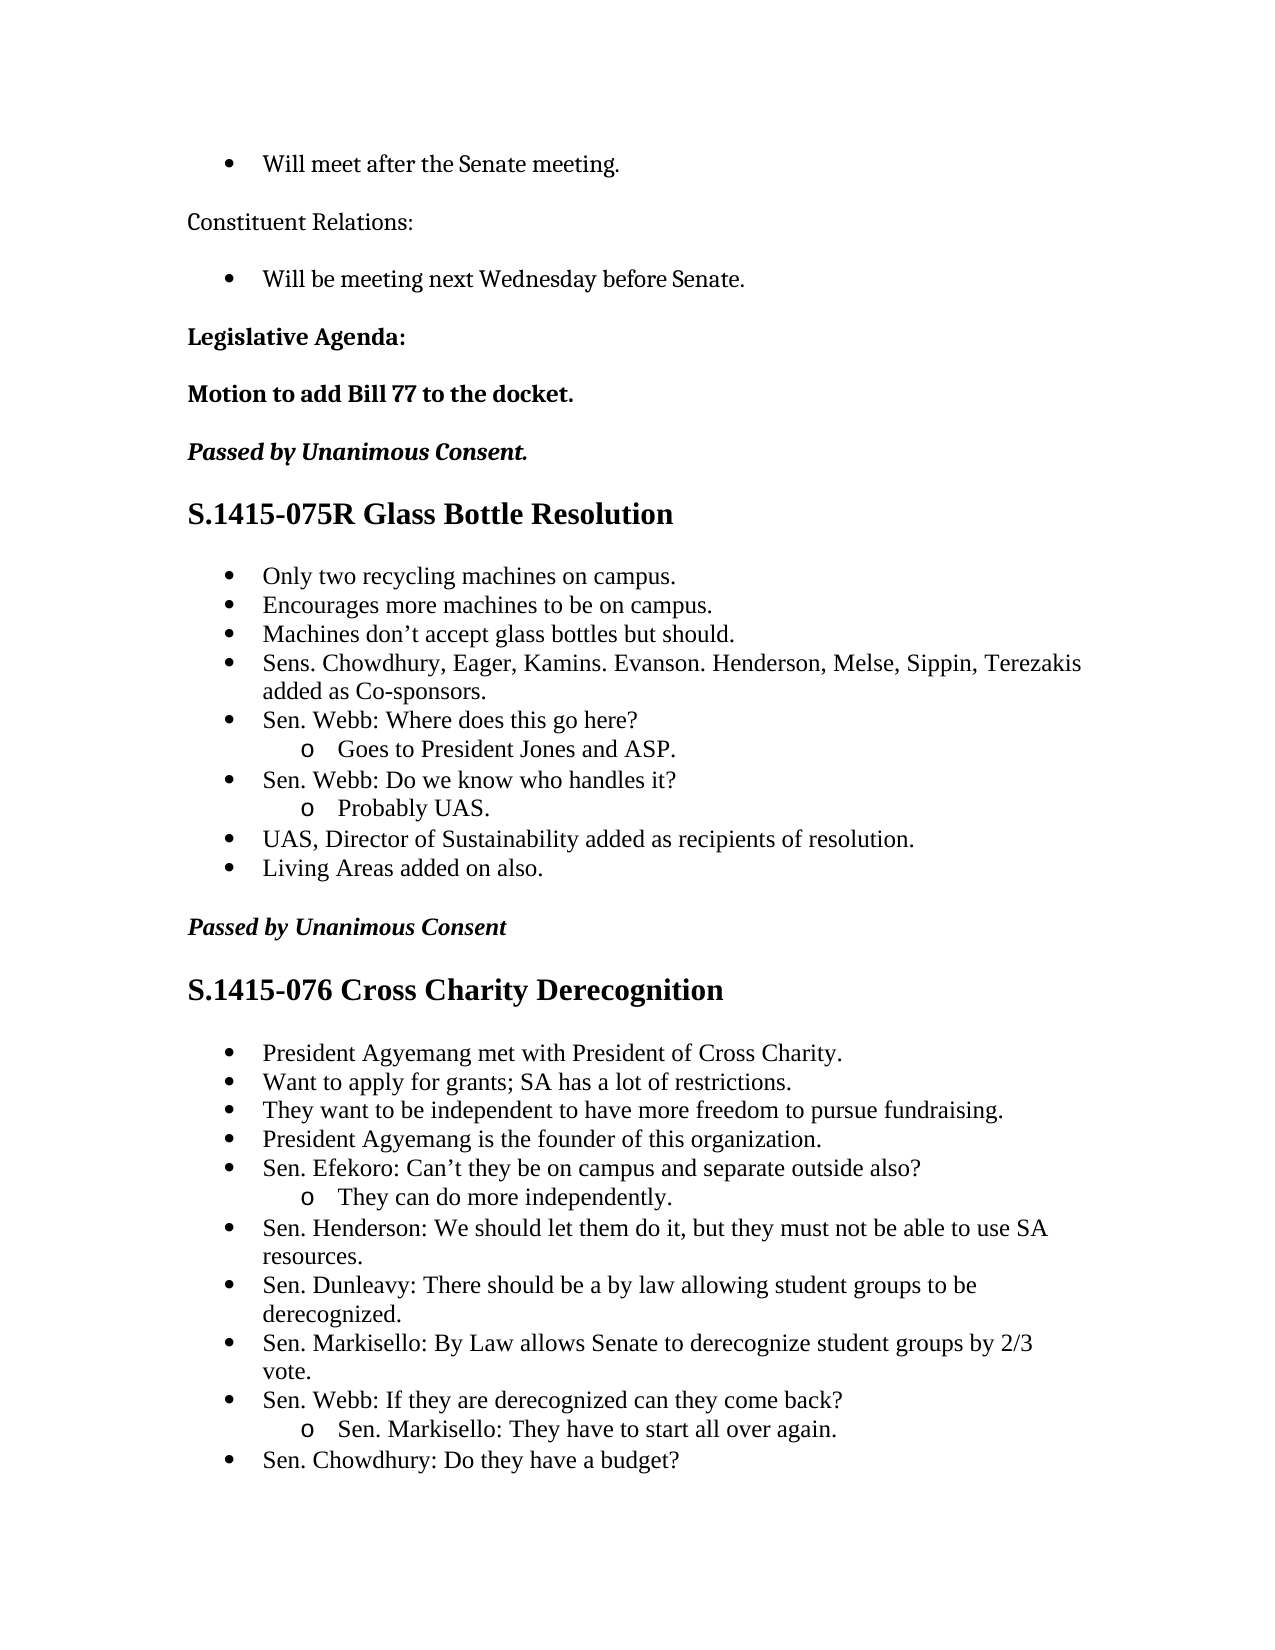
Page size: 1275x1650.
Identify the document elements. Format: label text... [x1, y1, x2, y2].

list Living Areas added on also. [225, 853, 1087, 882]
text S.1415-075R Glass Bottle Resolution [187, 495, 1087, 531]
list They want to be independent to have more freedom to pursue fundraising. [225, 1096, 1087, 1124]
list Encourages more machines to be on campus. [225, 590, 1087, 619]
list Sen. Dunleavy: There should be a by law allowing student groups to be derecognized. [225, 1270, 1087, 1328]
list Probably UAS. [300, 793, 1087, 824]
list Sen. Webb: Do we know who handles it? [225, 765, 1087, 793]
list Goes to President Jones and ASP. [300, 734, 1087, 765]
list Sen. Markisello: They have to start all over again. [300, 1414, 1087, 1445]
list They can do more independently. [300, 1182, 1087, 1213]
list Sen. Chowdhury: Do they have a budget? [225, 1445, 1087, 1473]
list President Agyemang met with President of Cross Charity. [225, 1038, 1087, 1067]
list Sen. Efekoro: Can’t they be on campus and separate outside also? [225, 1153, 1087, 1182]
list Sen. Markisello: By Law allows Senate to derecognize student groups by 2/3 vote. [225, 1328, 1087, 1385]
list Sens. Chowdhury, Eager, Kamins. Evanson. Henderson, Melse, Sippin, Terezakis added as Co-sponsors. [225, 648, 1087, 705]
list Want to apply for grants; SA has a lot of restrictions. [225, 1067, 1087, 1096]
text Passed by Unanimous Consent [187, 912, 1087, 941]
text Constituent Relations: [187, 207, 1087, 236]
list Only two recycling machines on campus. [225, 561, 1087, 590]
text Motion to add Bill 77 to the docket. [187, 380, 1087, 409]
list President Agyemang is the founder of this organization. [225, 1124, 1087, 1153]
list Machines don’t accept glass bottles but should. [225, 619, 1087, 648]
list Will be meeting next Wednesday before Senate. [225, 265, 1087, 294]
text S.1415-076 Cross Charity Derecognition [187, 972, 1087, 1008]
list UAS, Director of Sustainability added as recipients of resolution. [225, 824, 1087, 853]
list Sen. Webb: If they are derecognized can they come back? [225, 1385, 1087, 1414]
list Sen. Webb: Where does this go here? [225, 705, 1087, 734]
list Will meet after the Senate meeting. [225, 150, 1087, 179]
list Sen. Henderson: We should let them do it, but they must not be able to use SA resources. [225, 1213, 1087, 1270]
text Passed by Unanimous Consent. [187, 437, 1087, 466]
text Legislative Agenda: [187, 322, 1087, 351]
